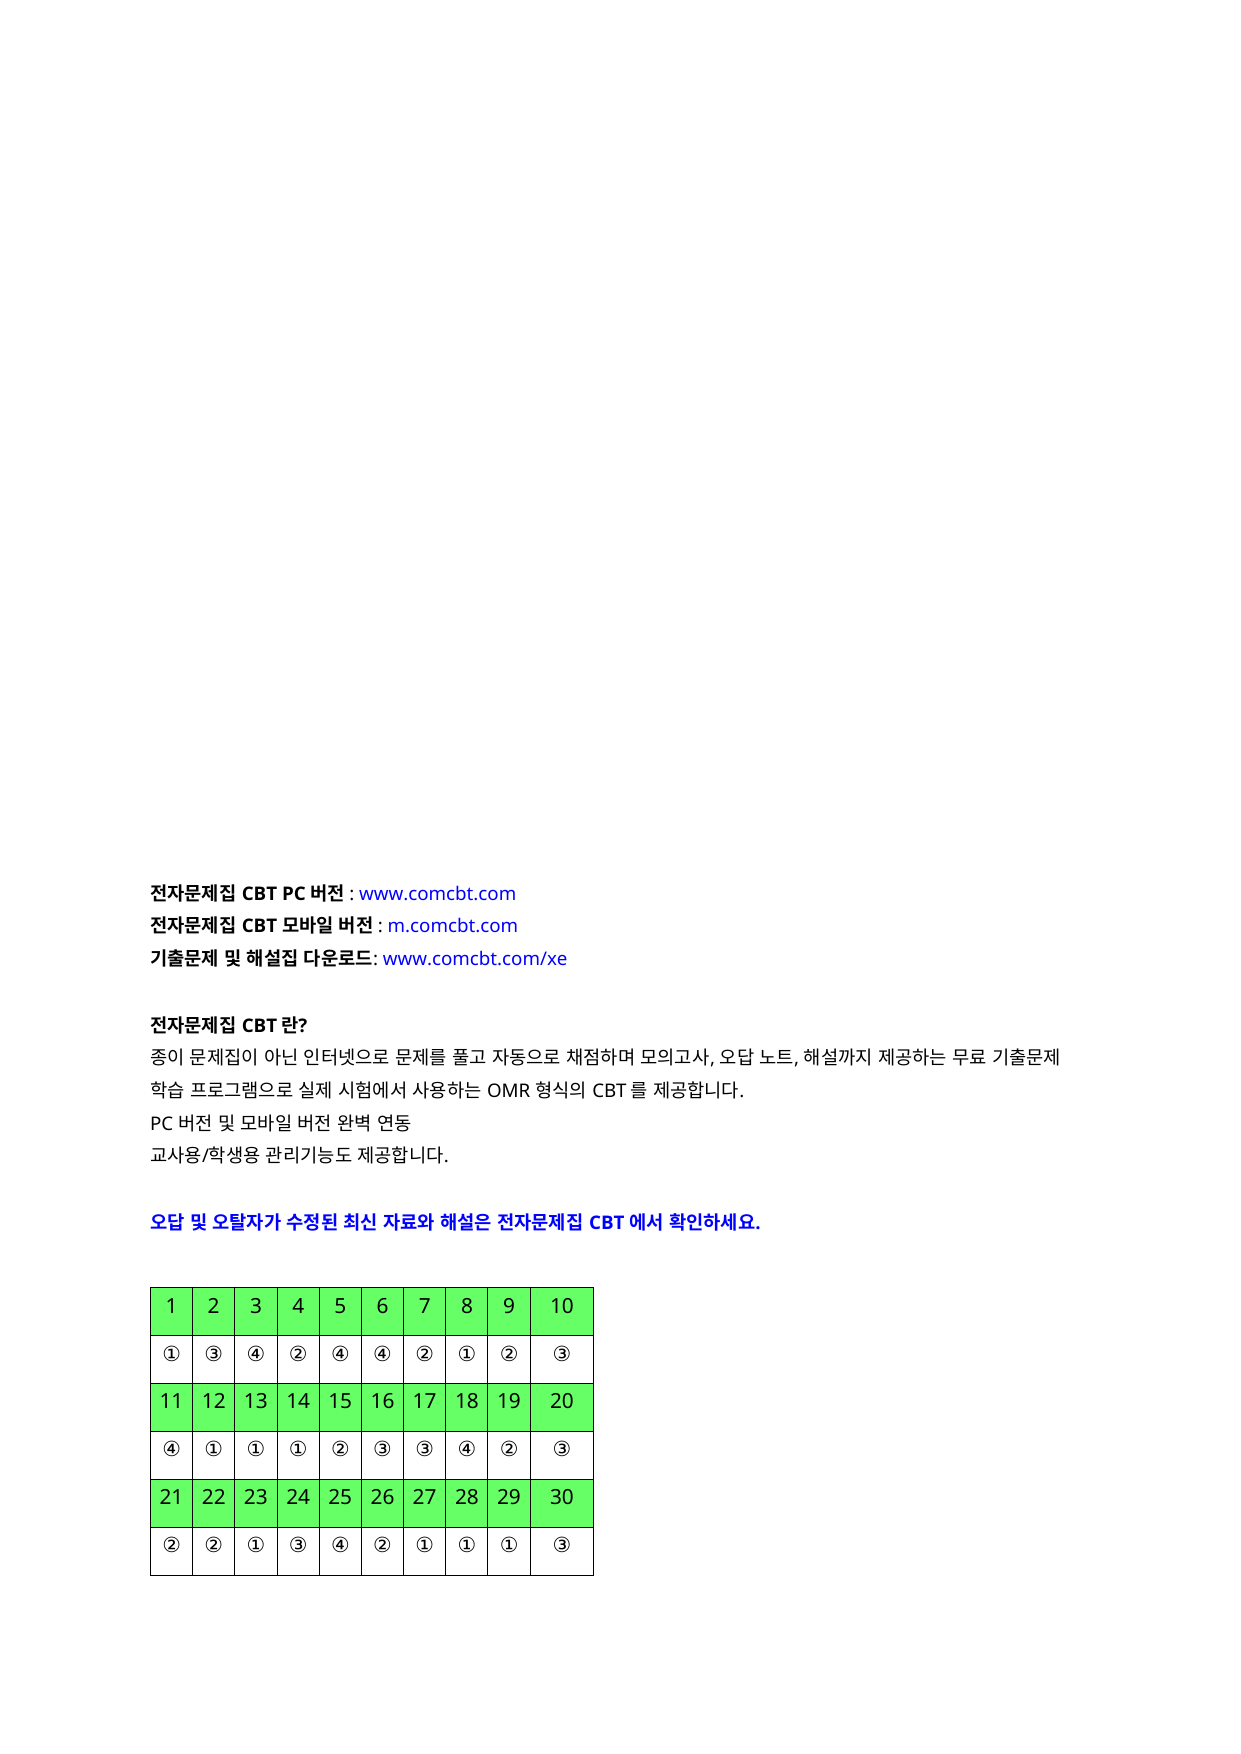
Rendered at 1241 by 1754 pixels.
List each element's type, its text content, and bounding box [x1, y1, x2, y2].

table_header 1 [151, 1288, 192, 1335]
table_cell 21 [151, 1480, 192, 1527]
table_cell ② [320, 1432, 361, 1479]
table_cell ① [235, 1528, 277, 1575]
table_header 5 [320, 1288, 361, 1335]
table_cell ④ [362, 1336, 403, 1383]
table_cell ④ [446, 1432, 487, 1479]
table_cell 29 [488, 1480, 530, 1527]
table_cell ② [278, 1336, 319, 1383]
table_cell 19 [488, 1384, 530, 1431]
table_cell 14 [278, 1384, 319, 1431]
table_cell ② [362, 1528, 403, 1575]
table_cell 28 [446, 1480, 487, 1527]
table_cell 16 [362, 1384, 403, 1431]
table_cell ③ [278, 1528, 319, 1575]
table_cell ③ [362, 1432, 403, 1479]
table_header 2 [193, 1288, 234, 1335]
table_cell ④ [235, 1336, 277, 1383]
table_cell ① [446, 1528, 487, 1575]
table_header 8 [446, 1288, 487, 1335]
table_cell 17 [404, 1384, 445, 1431]
table_cell 15 [320, 1384, 361, 1431]
table_cell 11 [151, 1384, 192, 1431]
table_cell ② [488, 1432, 530, 1479]
table_cell ③ [404, 1432, 445, 1479]
table_cell ③ [193, 1336, 234, 1383]
table_cell 24 [278, 1480, 319, 1527]
text 전자문제집 CBT PC 버전 : www.comcbt.com 전자문제집 CBT 모바일 버전 : m.comcbt.com 기출문제 및 해설집 다운로드: www.comcbt.com/xe 전자문제집 CBT란? 종이 문제집이 아닌 인터넷으로 문제를 풀고 자동으로 채점하며 모의고사, 오답 노트, 해설까지 제공하는 무료 기출문제 학습 프로그램으로 실제 시험에서 사용하는 OMR 형식의 CBT를 제공합니다. PC 버전 및 모바일 버전 완벽 연동 교사용/학생용 관리기능도 제공합니다. 오답 및 오탈자가 수정된 최신 자료와 해설은 전자문제집 CBT 에서 확인하세요. [150, 878, 1090, 1234]
table_cell 18 [446, 1384, 487, 1431]
table_cell 23 [235, 1480, 277, 1527]
table_header 10 [531, 1288, 593, 1335]
table_cell 12 [193, 1384, 234, 1431]
table_header 9 [488, 1288, 530, 1335]
table_cell ③ [531, 1432, 593, 1479]
table_cell 25 [320, 1480, 361, 1527]
table_cell 13 [235, 1384, 277, 1431]
table_cell ① [235, 1432, 277, 1479]
table_cell 20 [531, 1384, 593, 1431]
table_cell ③ [531, 1336, 593, 1383]
table_header 6 [362, 1288, 403, 1335]
table_cell ① [151, 1336, 192, 1383]
table_cell ② [193, 1528, 234, 1575]
table_cell 30 [531, 1480, 593, 1527]
table_cell ④ [320, 1528, 361, 1575]
table_cell ① [404, 1528, 445, 1575]
table_cell ④ [320, 1336, 361, 1383]
table_cell ④ [151, 1432, 192, 1479]
table_cell ① [488, 1528, 530, 1575]
table_cell ① [193, 1432, 234, 1479]
table_header 4 [278, 1288, 319, 1335]
table_cell 26 [362, 1480, 403, 1527]
table_header 3 [235, 1288, 277, 1335]
table_cell ② [404, 1336, 445, 1383]
table_cell ① [278, 1432, 319, 1479]
table_cell ③ [531, 1528, 593, 1575]
table_cell 22 [193, 1480, 234, 1527]
table_cell ② [151, 1528, 192, 1575]
table_cell ① [446, 1336, 487, 1383]
table_header 7 [404, 1288, 445, 1335]
table_cell ② [488, 1336, 530, 1383]
table_cell 27 [404, 1480, 445, 1527]
